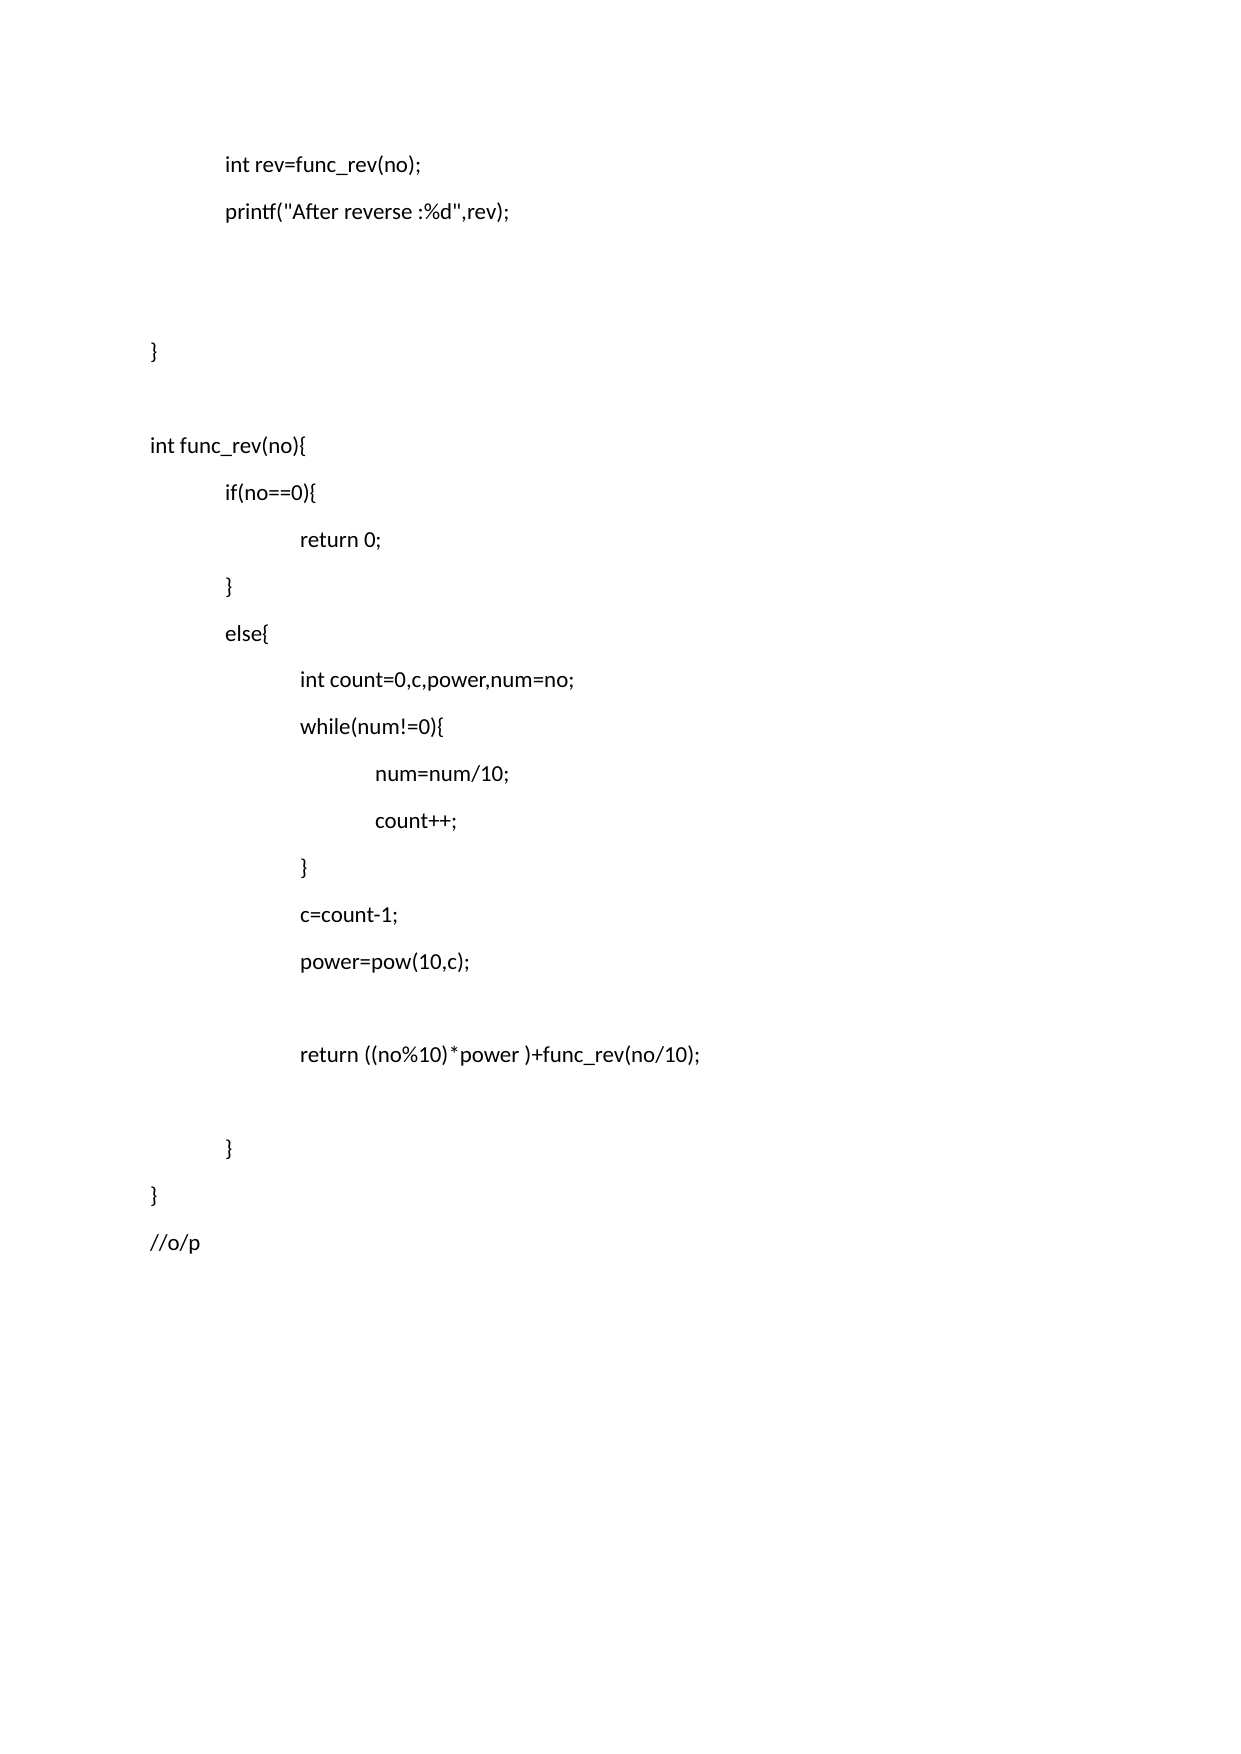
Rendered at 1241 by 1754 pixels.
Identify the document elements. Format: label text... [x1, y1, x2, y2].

text } [150, 572, 1090, 600]
text } [150, 853, 1090, 881]
text } [150, 1134, 1090, 1162]
text if(no==0){ [150, 478, 1090, 506]
text } [150, 337, 1090, 366]
text else{ [150, 619, 1090, 647]
text power=pow(10,c); [150, 947, 1090, 975]
text while(num!=0){ [150, 712, 1090, 741]
text printf("After reverse :%d",rev); [150, 197, 1090, 225]
text int count=0,c,power,num=no; [150, 666, 1090, 694]
text return 0; [150, 525, 1090, 553]
text count++; [150, 806, 1090, 834]
text c=count-1; [150, 900, 1090, 928]
text } [150, 1181, 1090, 1209]
text num=num/10; [150, 759, 1090, 787]
text int func_rev(no){ [150, 431, 1090, 459]
text //o/p [150, 1228, 1090, 1256]
text int rev=func_rev(no); [150, 150, 1090, 178]
text return ((no%10)*power )+func_rev(no/10); [150, 1041, 1090, 1069]
